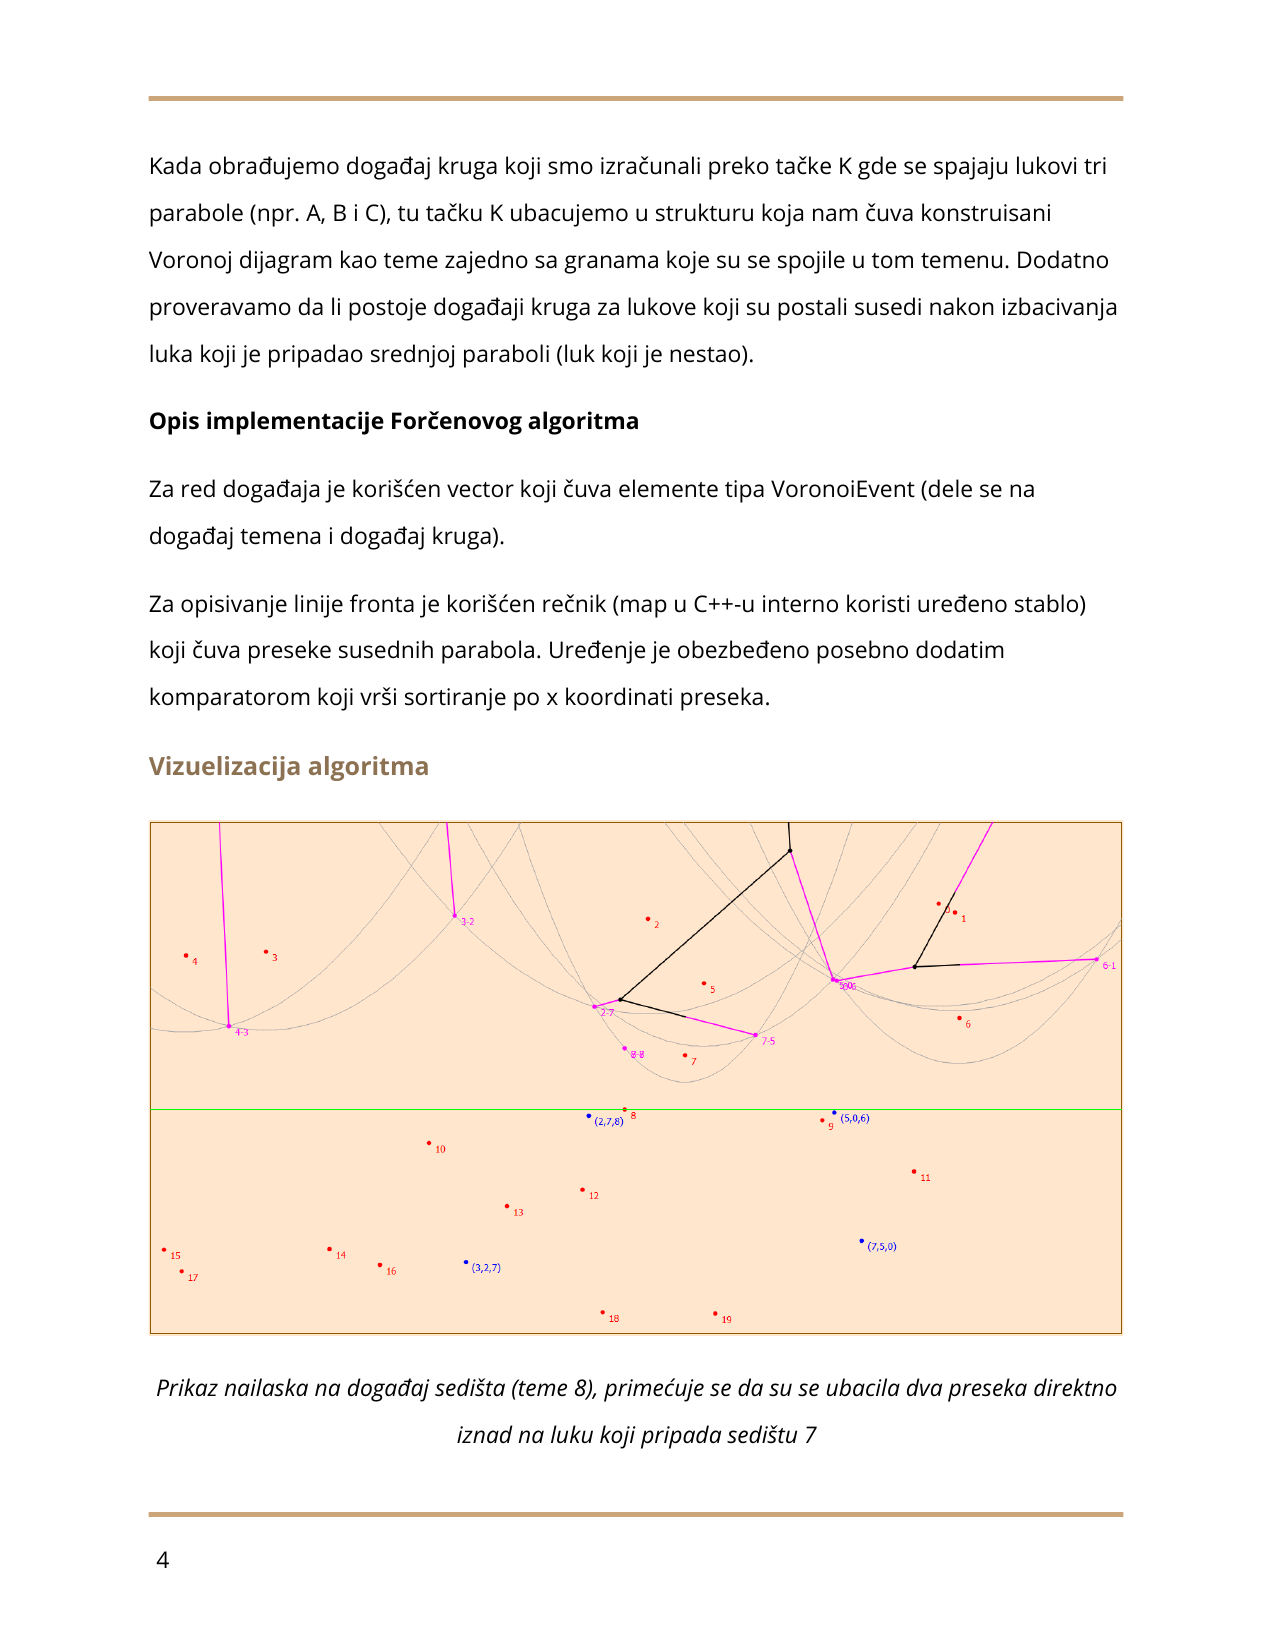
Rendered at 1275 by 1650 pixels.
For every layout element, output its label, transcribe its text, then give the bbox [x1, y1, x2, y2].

text Za red događaja je korišćen vector koji čuva elemente tipa VoronoiEvent (dele se na događaj temena i događaj kruga). [148, 473, 1125, 551]
text Opis implementacije Forčenovog algoritma [148, 405, 1125, 436]
subtitle Vizuelizacija algoritma [148, 749, 1125, 783]
picture [148, 96, 1124, 101]
text Za opisivanje linije fronta je korišćen rečnik (map u C++-u interno koristi uređeno stablo) koji čuva preseke susednih parabola. Uređenje je obezbeđeno posebno dodatim komparatorom koji vrši sortiranje po x koordinati preseka. [148, 587, 1125, 712]
picture [148, 820, 1124, 1336]
picture [148, 1512, 1124, 1517]
text Kada obrađujemo događaj kruga koji smo izračunali preko tačke K gde se spajaju lukovi tri parabole (npr. A, B i C), tu tačku K ubacujemo u strukturu koja nam čuva konstruisani Voronoj dijagram kao teme zajedno sa granama koje su se spojile u tom temenu. Dodatno proveravamo da li postoje događaji kruga za lukove koji su postali susedi nakon izbacivanja luka koji je pripadao srednjoj paraboli (luk koji je nestao). [148, 150, 1125, 369]
text Prikaz nailaska na događaj sedišta (teme 8), primećuje se da su se ubacila dva preseka direktno iznad na luku koji pripada sedištu 7 [148, 1372, 1125, 1450]
